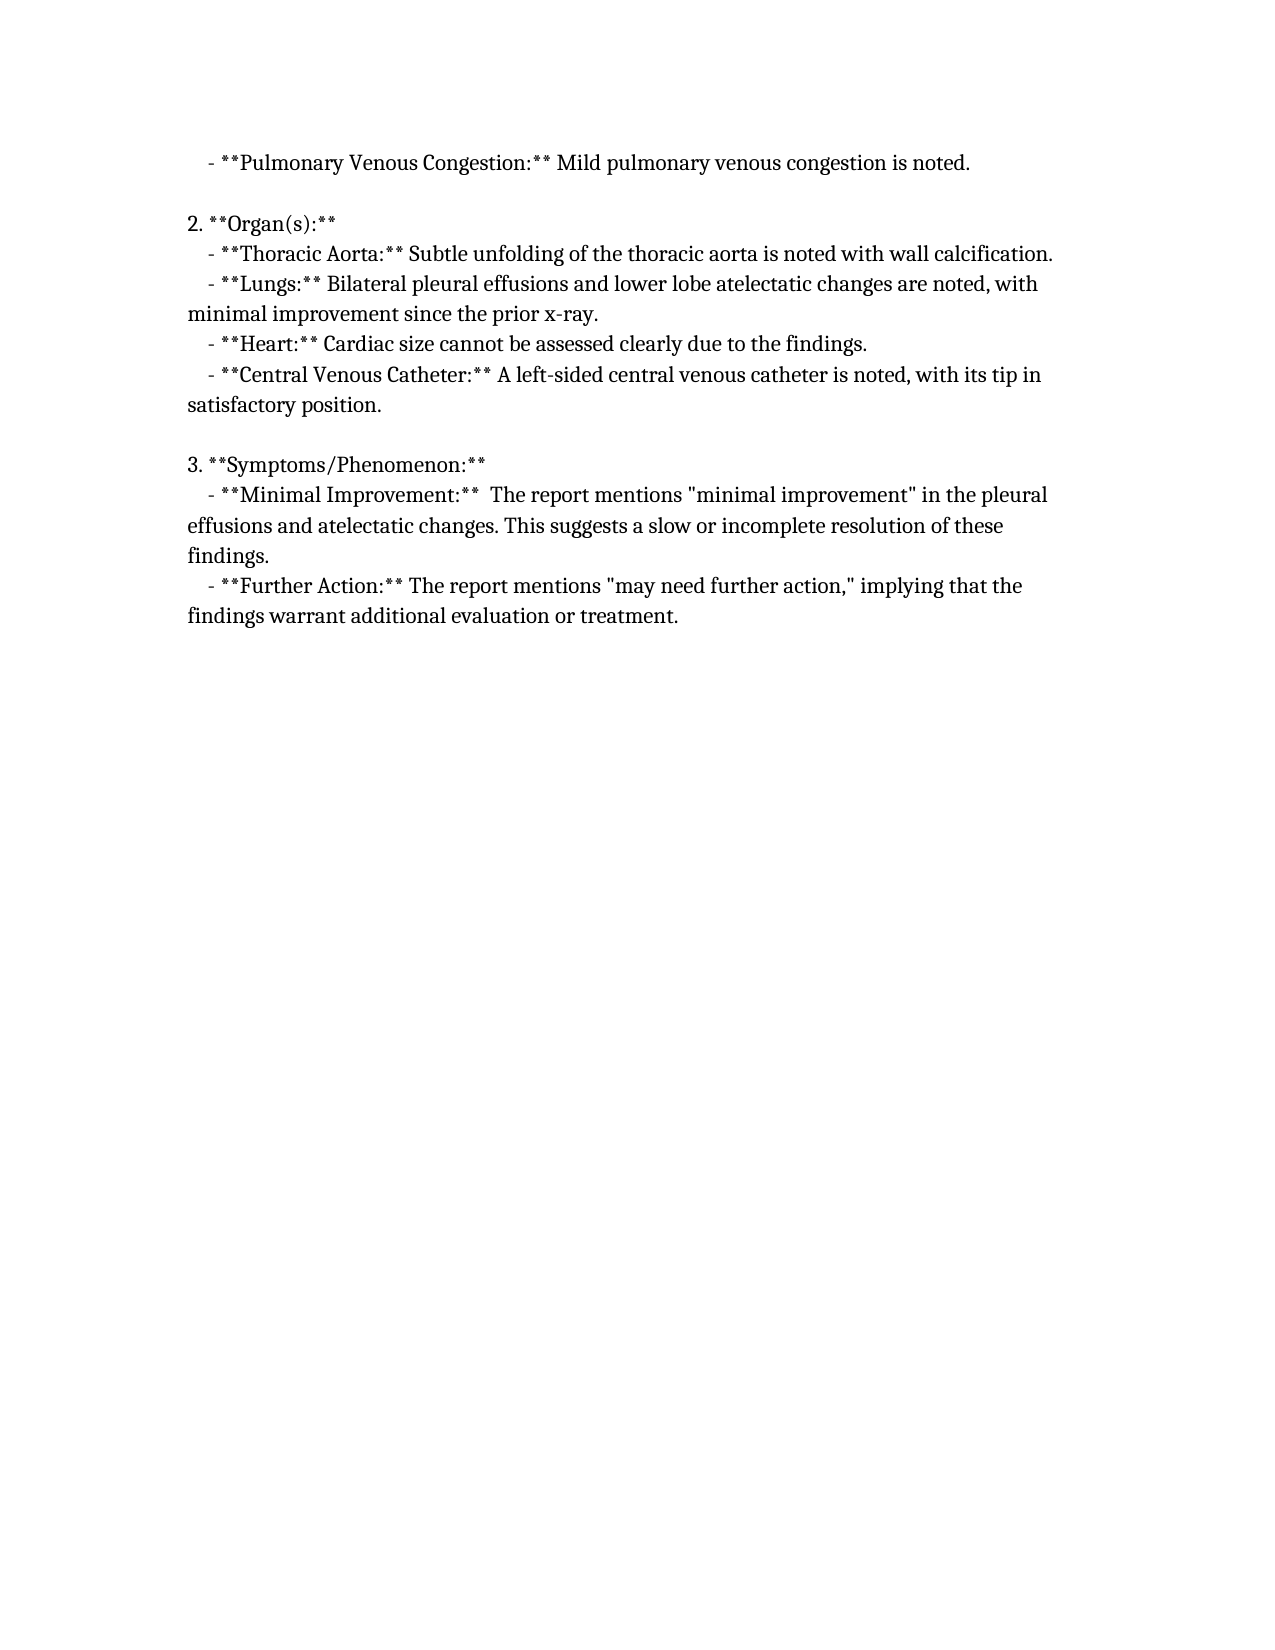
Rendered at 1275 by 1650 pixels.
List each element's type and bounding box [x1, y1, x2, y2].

text [187, 150, 1087, 629]
